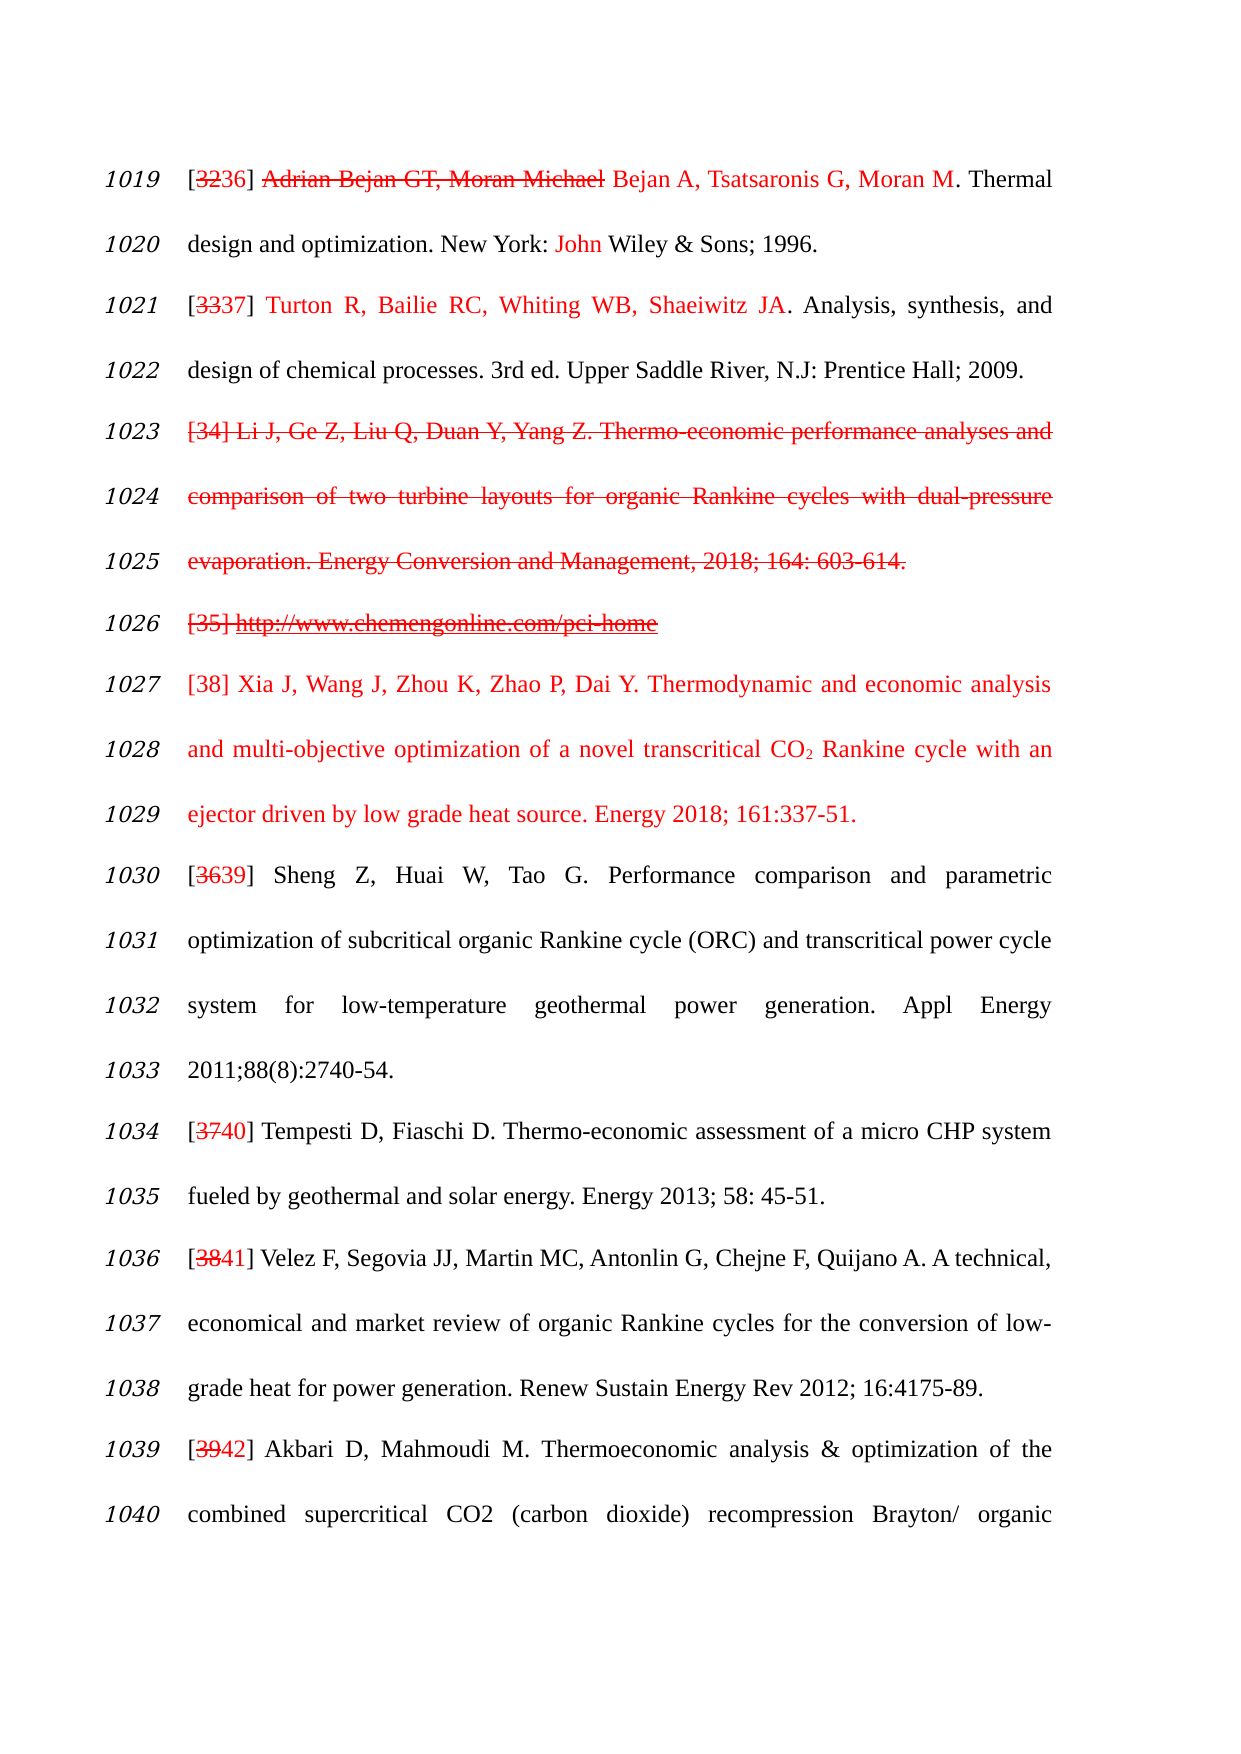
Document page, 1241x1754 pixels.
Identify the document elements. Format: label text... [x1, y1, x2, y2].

text [34] Li J, Ge Z, Liu Q, Duan Y, Yang Z. Thermo-economic performance analyses and comparison of two turbine layouts for organic Rankine cycles with dual-pressure evaporation. Energy Conversion and Management, 2018; 164: 603-614. [187, 498, 1053, 577]
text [187, 1432, 1053, 1529]
text [3740] Tempesti D, Fiaschi D. Thermo-economic assessment of a micro CHP system fueled by geothermal and solar energy. Energy 2013; 58: 45-51. [187, 1114, 1053, 1212]
text [3841] Velez F, Segovia JJ, Martin MC, Antonlin G, Chejne F, Quijano A. A technical, economical and market review of organic Rankine cycles for the conversion of low-grade heat for power generation. Renew Sustain Energy Rev 2012; 16:4175-89. [187, 1241, 1053, 1403]
text [38] Xia J, Wang J, Zhou K, Zhao P, Dai Y. Thermodynamic and economic analysis and multi-objective optimization of a novel transcritical CO2 Rankine cycle with an ejector driven by low grade heat source. Energy 2018; 161:337-51. [187, 667, 1053, 829]
text [3337] Turton R, Bailie RC, Whiting WB, Shaeiwitz JA. Analysis, synthesis, and design of chemical processes. 3rd ed. Upper Saddle River, N.J: Prentice Hall; 2009. [187, 288, 1053, 386]
text [3236] Adrian Bejan GT, Moran Michael Bejan A, Tsatsaronis G, Moran M. Thermal design and optimization. New York: John Wiley & Sons; 1996. [187, 162, 1053, 259]
text [35] http://www.chemengonline.com/pci-home [187, 606, 1053, 638]
text [34] Li J, Ge Z, Liu Q, Duan Y, Yang Z. Thermo-economic performance analyses and comparison of two turbine layouts for organic Rankine cycles with dual-pressure evaporation. Energy Conversion and Management, 2018; 164: 603-614. [187, 414, 1053, 432]
text [3639] Sheng Z, Huai W, Tao G. Performance comparison and parametric optimization of subcritical organic Rankine cycle (ORC) and transcritical power cycle system for low-temperature geothermal power generation. Appl Energy 2011;88(8):2740-54. [187, 858, 1053, 1086]
text [34] Li J, Ge Z, Liu Q, Duan Y, Yang Z. Thermo-economic performance analyses and comparison of two turbine layouts for organic Rankine cycles with dual-pressure evaporation. Energy Conversion and Management, 2018; 164: 603-614. [187, 433, 1053, 497]
